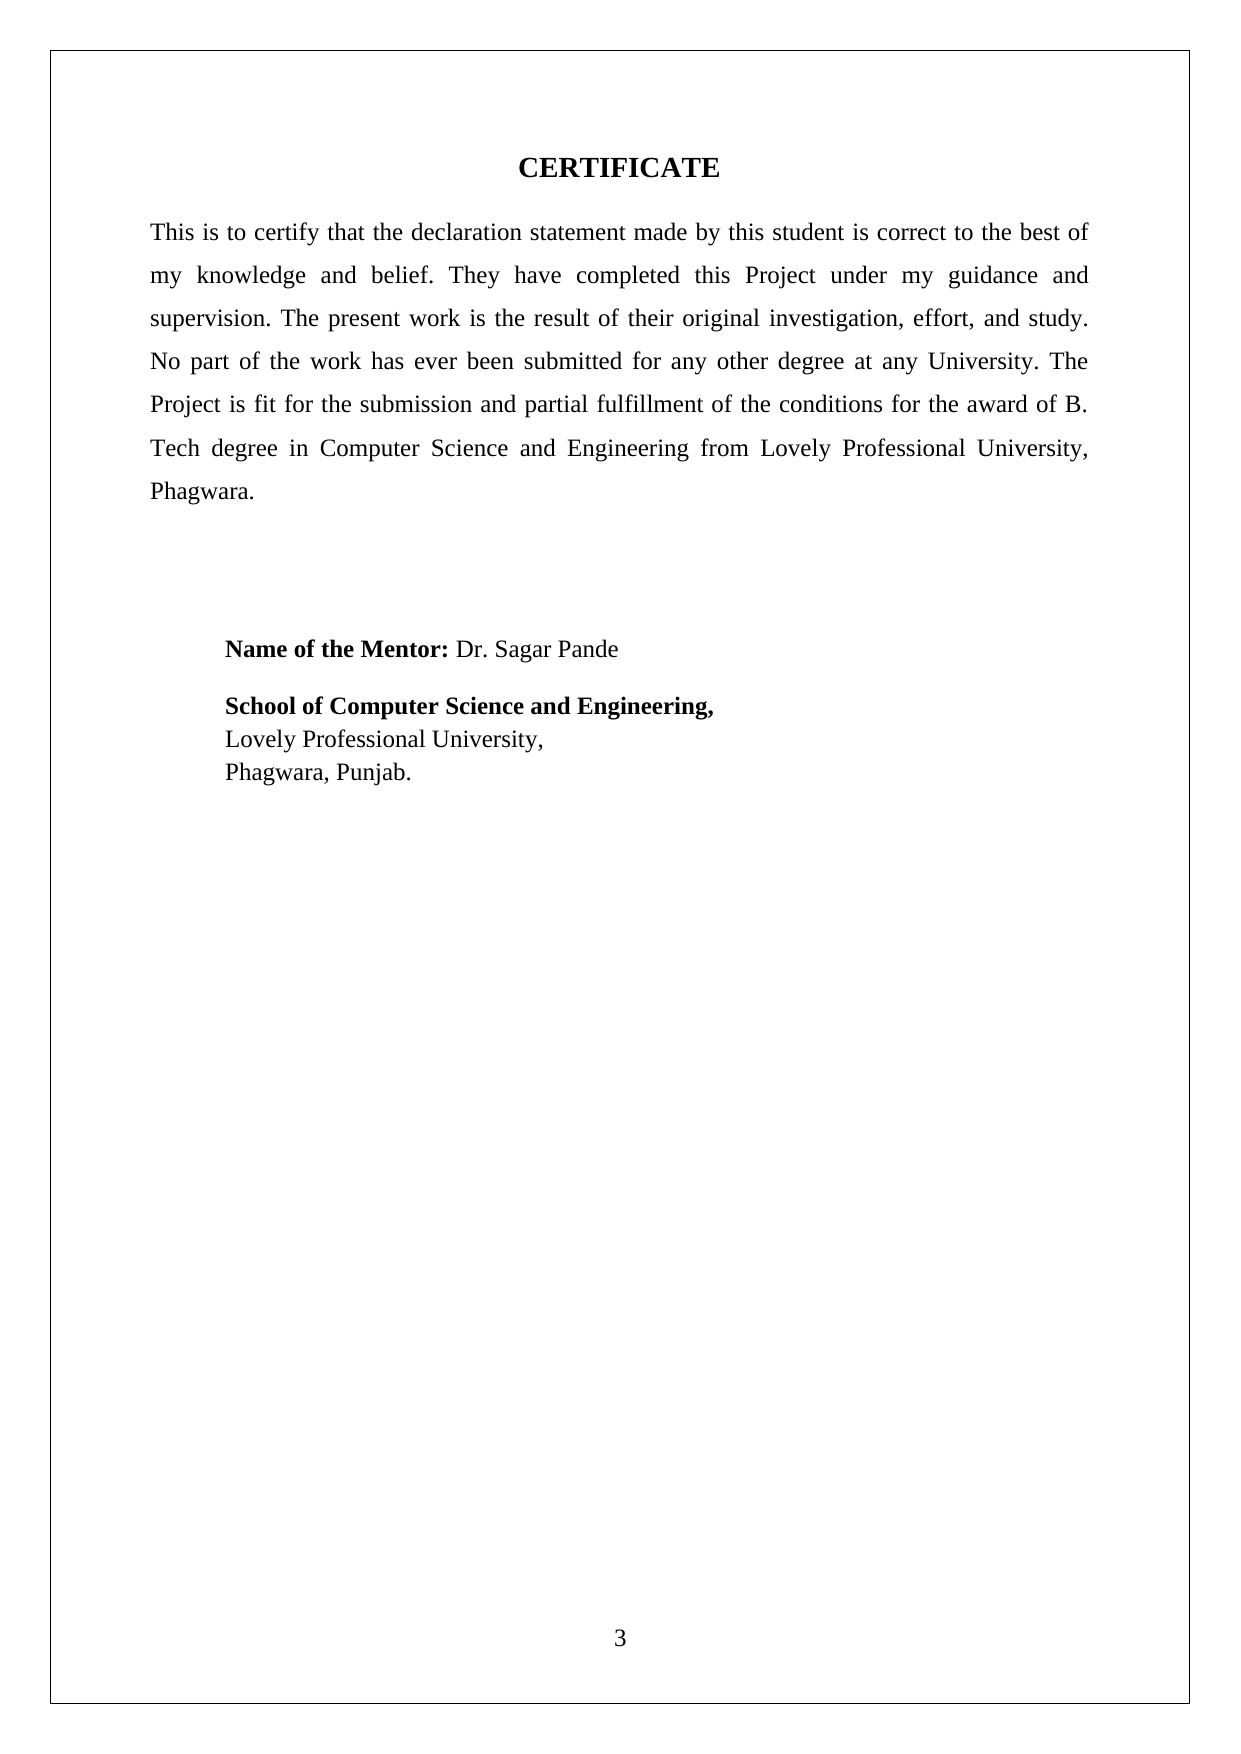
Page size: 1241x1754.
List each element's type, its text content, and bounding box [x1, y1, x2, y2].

text School of Computer Science and Engineering, [225, 691, 1013, 720]
text Name of the Mentor: Dr. Sagar Pande [150, 634, 1013, 663]
text Phagwara, Punjab. [225, 757, 1013, 786]
text This is to certify that the declaration statement made by this student is correct to the best of my knowledge and belief. They have completed this Project under my guidance and supervision. The present work is the result of their original investigation, effort, and study. No part of the work has ever been submitted for any other degree at any University. The Project is fit for the submission and partial fulfillment of the conditions for the award of B. Tech degree in Computer Science and Engineering from Lovely Professional University, Phagwara. [150, 217, 1090, 504]
text Lovely Professional University, [225, 724, 1013, 753]
text CERTIFICATE [225, 150, 1013, 183]
